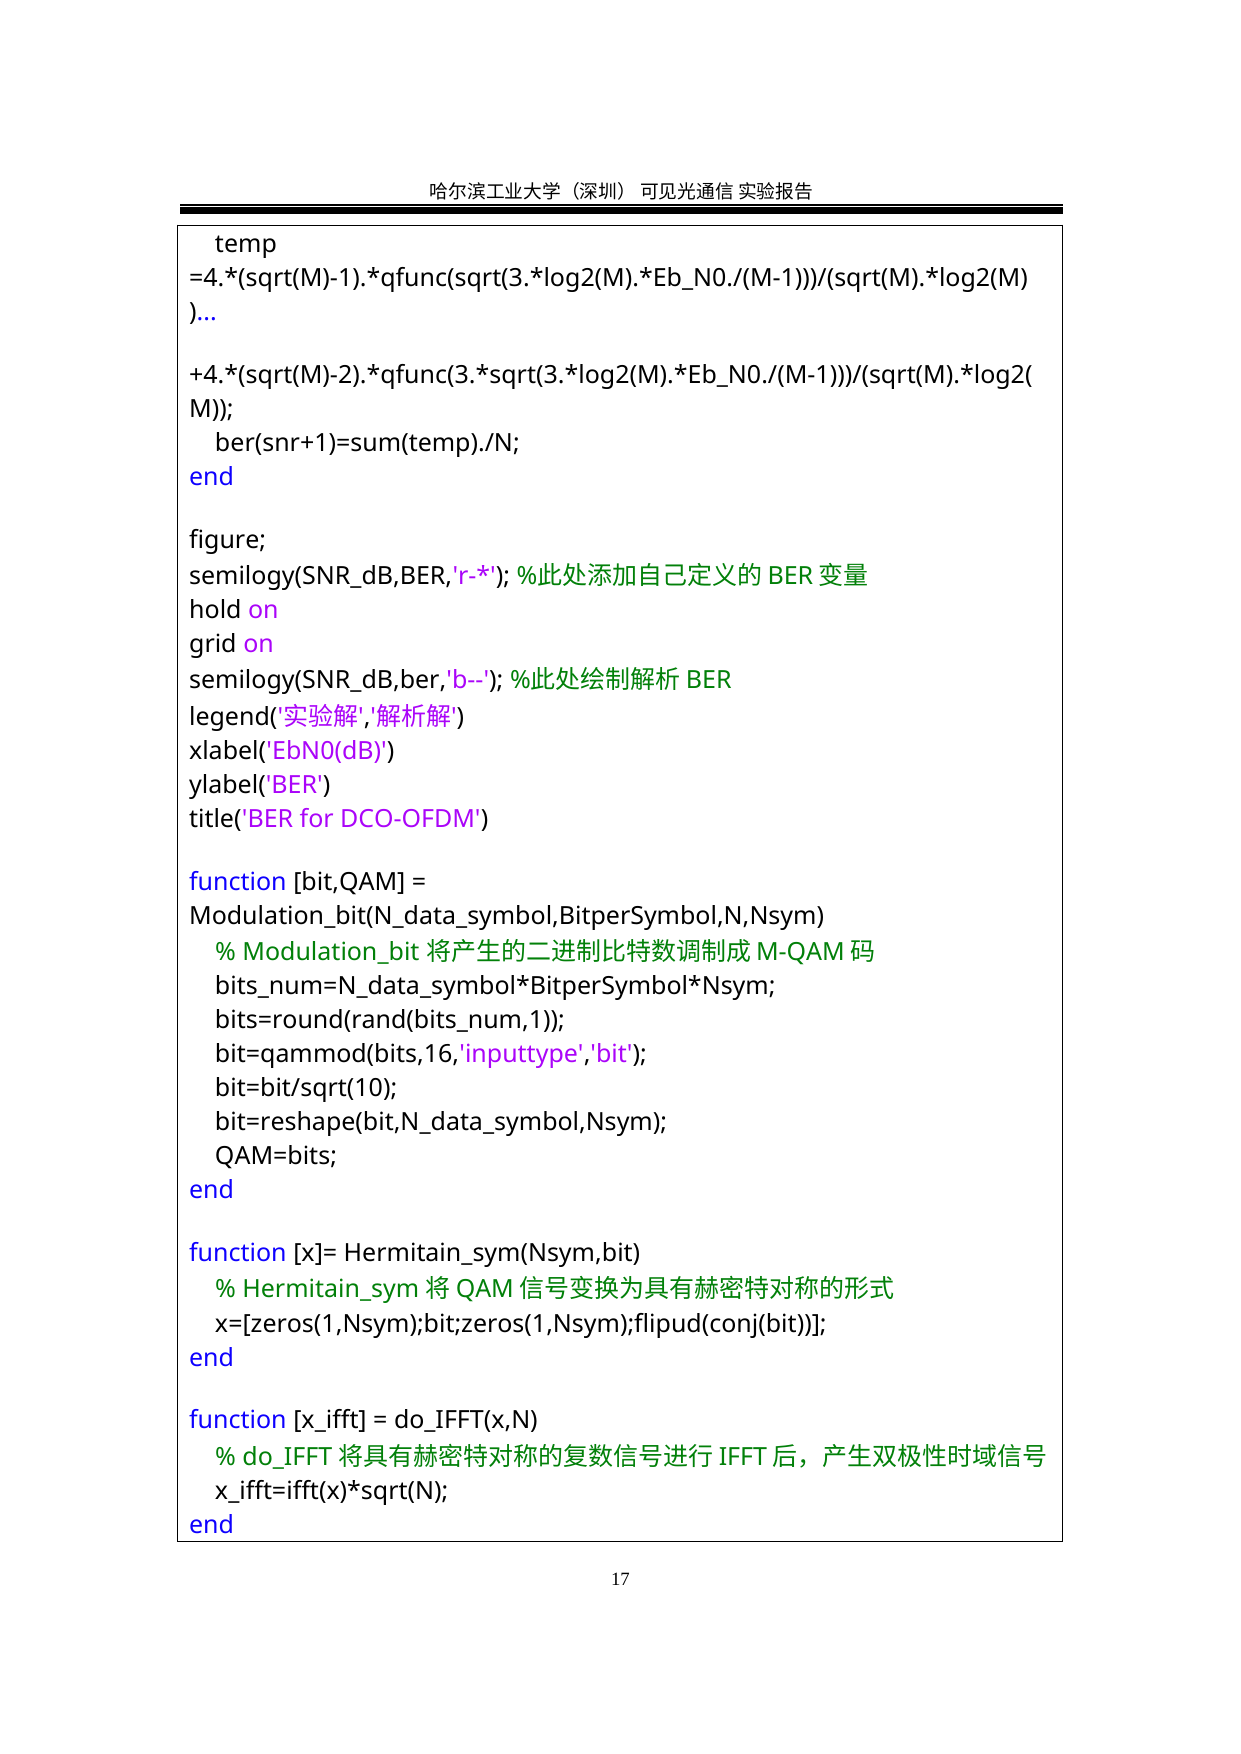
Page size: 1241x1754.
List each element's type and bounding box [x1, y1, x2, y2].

table_header [178, 226, 1062, 1541]
